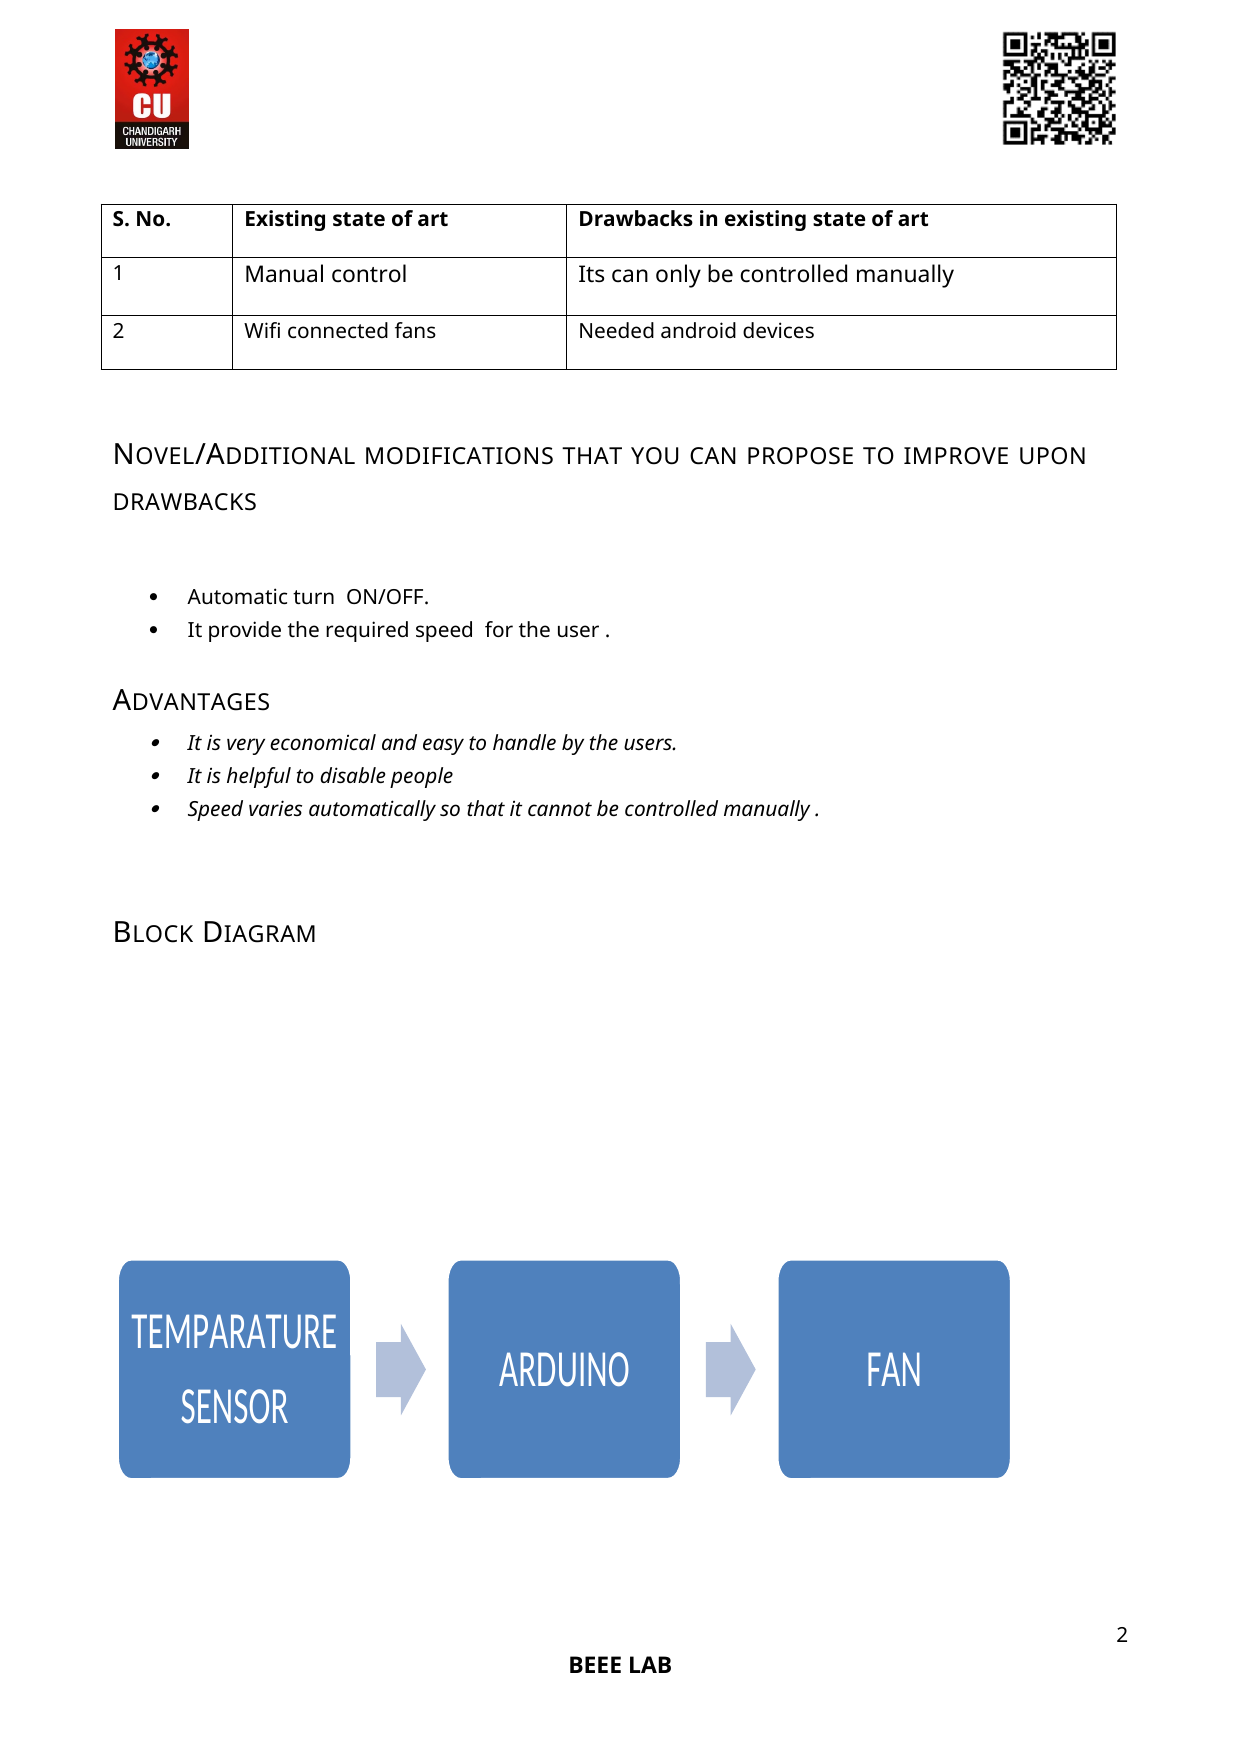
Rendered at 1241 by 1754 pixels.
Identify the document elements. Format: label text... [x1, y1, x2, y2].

list It is helpful to disable people [150, 761, 1128, 789]
table_cell 2 [102, 316, 232, 368]
table_cell Manual control [233, 258, 566, 315]
table_cell 1 [102, 258, 232, 315]
list It provide the required speed for the user . [150, 615, 1128, 643]
subtitle Advantages [112, 679, 1128, 718]
table_header Existing state of art [233, 205, 566, 257]
subtitle Novel/Additional modifications that you can propose to improve upon drawbacks [112, 433, 1128, 519]
table_cell Its can only be controlled manually [567, 258, 1116, 315]
subtitle Block Diagram [112, 911, 1128, 951]
picture [1000, 30, 1119, 151]
picture [115, 29, 189, 149]
table_header Drawbacks in existing state of art [567, 205, 1116, 257]
table_cell Wifi connected fans [233, 316, 566, 368]
list Speed varies automatically so that it cannot be controlled manually . [150, 794, 1128, 822]
list Automatic turn ON/OFF. [150, 582, 1128, 611]
table_header S. No. [102, 205, 232, 257]
table_cell Needed android devices [567, 316, 1116, 368]
list It is very economical and easy to handle by the users. [150, 728, 1128, 757]
